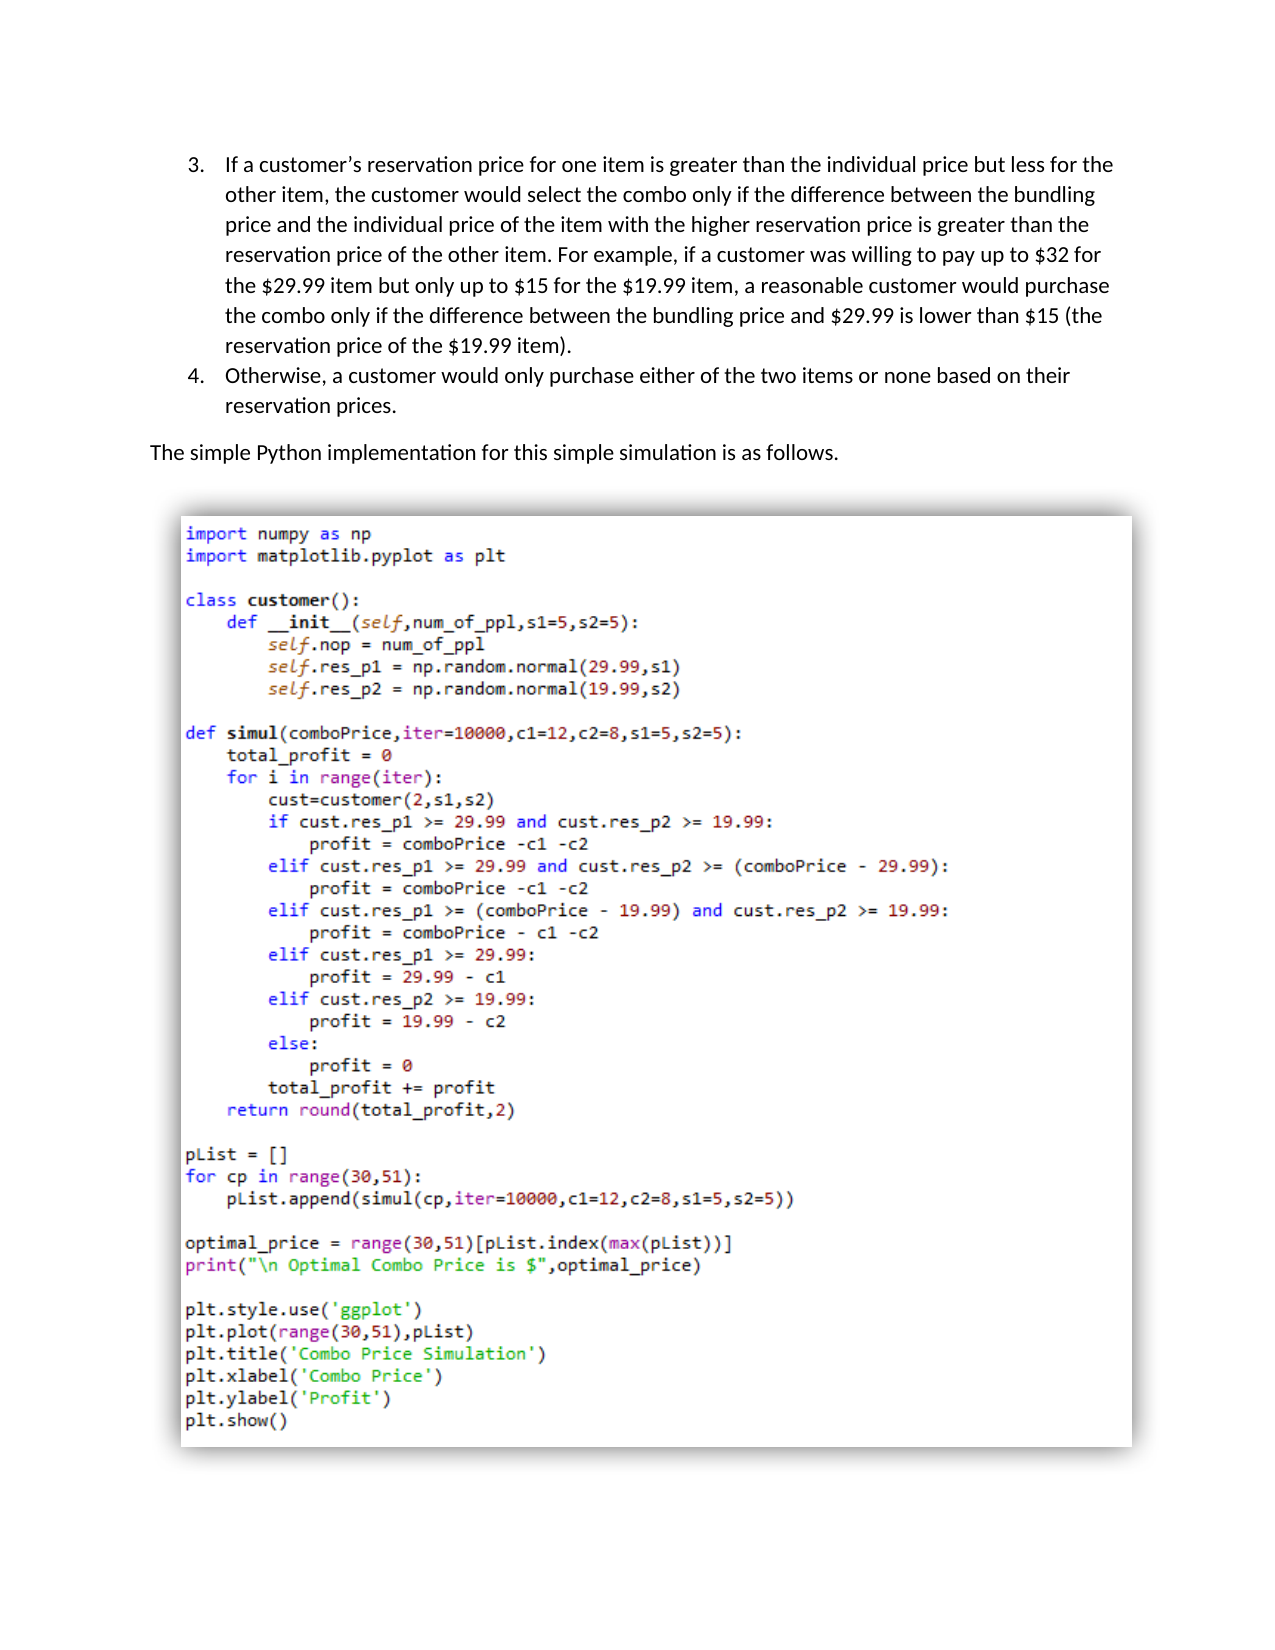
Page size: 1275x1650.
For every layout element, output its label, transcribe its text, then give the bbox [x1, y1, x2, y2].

list If a customer’s reservation price for one item is greater than the individual price but less for the other item, the customer would select the combo only if the difference between the bundling price and the individual price of the item with the higher reservation price is greater than the reservation price of the other item. For example, if a customer was willing to pay up to $32 for the $29.99 item but only up to $15 for the $19.99 item, a reasonable customer would purchase the combo only if the difference between the bundling price and $29.99 is lower than $15 (the reservation price of the $19.99 item). [187, 150, 1125, 359]
picture [181, 516, 1132, 1447]
text The simple Python implementation for this simple simulation is as follows. [150, 438, 1125, 467]
list Otherwise, a customer would only purchase either of the two items or none based on their reservation prices. [187, 361, 1125, 420]
